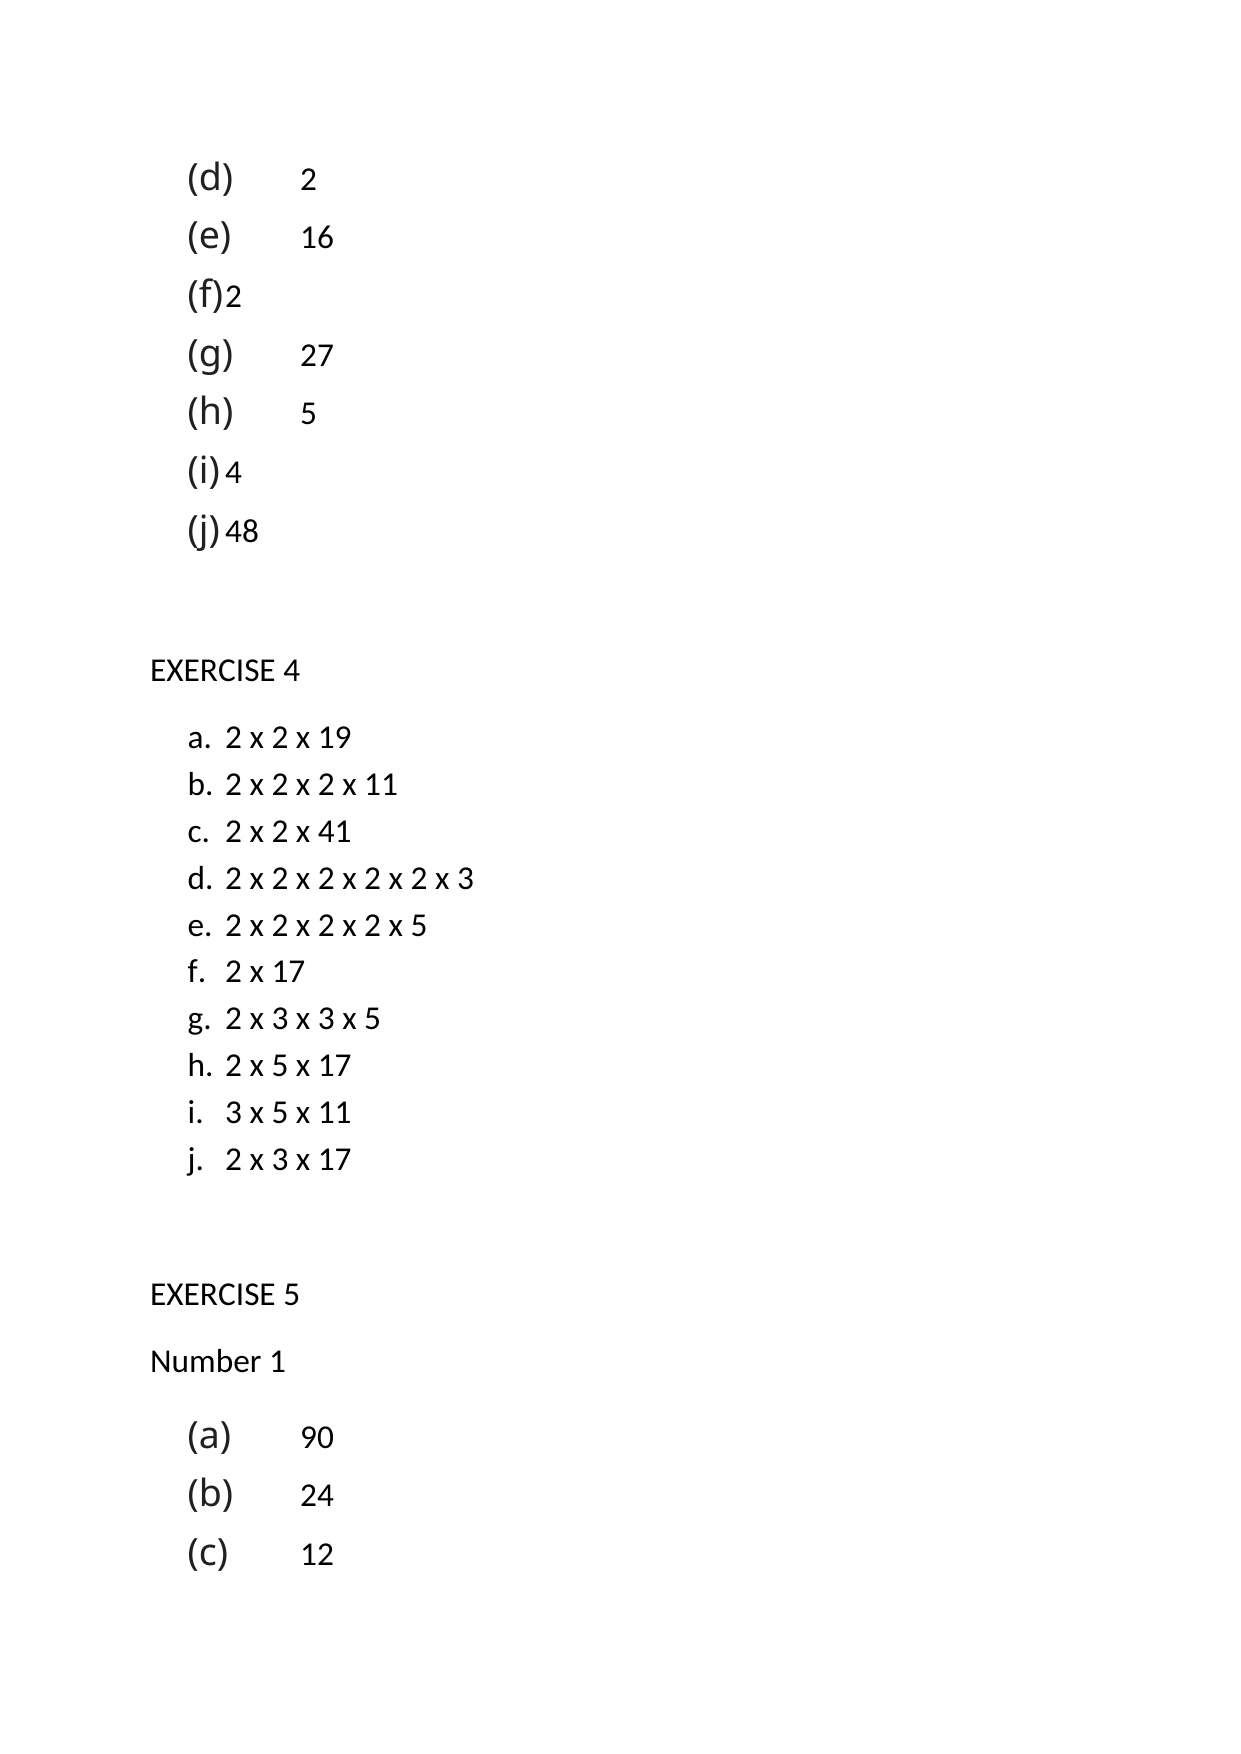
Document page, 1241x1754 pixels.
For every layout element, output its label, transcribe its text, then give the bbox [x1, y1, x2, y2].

list 2 [187, 150, 1090, 201]
list 16 [187, 209, 1090, 260]
list 2 x 2 x 2 x 2 x 2 x 3 [187, 857, 1090, 898]
list 3 x 5 x 11 [187, 1091, 1090, 1131]
list 2 [187, 267, 1090, 318]
list 48 [187, 502, 1090, 553]
list 27 [187, 326, 1090, 377]
list 24 [187, 1467, 1090, 1518]
list 12 [187, 1525, 1090, 1576]
list 2 x 3 x 17 [187, 1137, 1090, 1178]
list 2 x 17 [187, 950, 1090, 991]
list 2 x 2 x 19 [187, 717, 1090, 757]
list 4 [187, 443, 1090, 494]
list 2 x 5 x 17 [187, 1044, 1090, 1085]
list 2 x 2 x 2 x 2 x 5 [187, 904, 1090, 944]
list 2 x 2 x 2 x 11 [187, 763, 1090, 804]
list 5 [187, 384, 1090, 436]
list 90 [187, 1408, 1090, 1459]
text EXERCISE 5 [150, 1273, 1090, 1313]
list 2 x 3 x 3 x 5 [187, 997, 1090, 1038]
text Number 1 [150, 1340, 1090, 1381]
list 2 x 2 x 41 [187, 810, 1090, 851]
text EXERCISE 4 [150, 649, 1090, 690]
